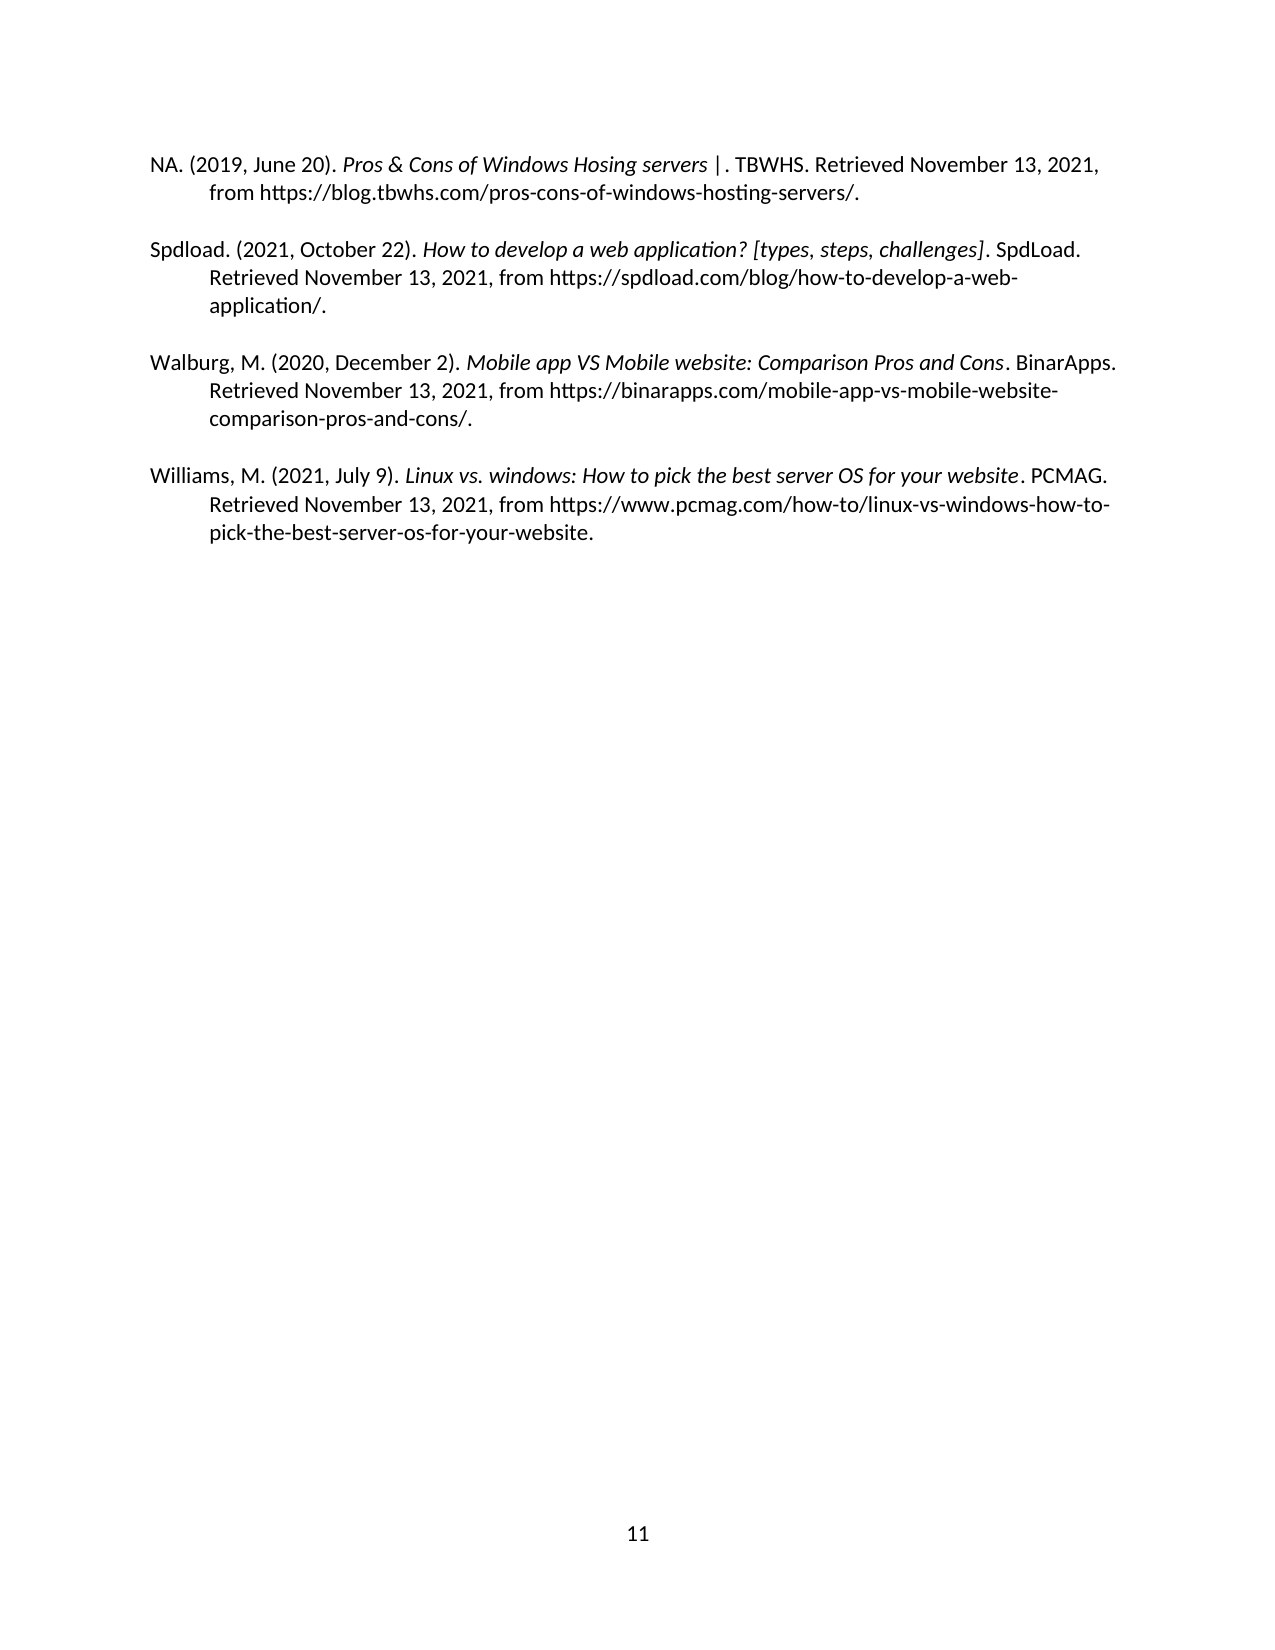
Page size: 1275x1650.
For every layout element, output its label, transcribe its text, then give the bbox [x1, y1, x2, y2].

text Williams, M. (2021, July 9). Linux vs. windows: How to pick the best server OS for your website. PCMAG. Retrieved November 13, 2021, from https://www.pcmag.com/how-to/linux-vs-windows-how-to-pick-the-best-server-os-for-your-website. [150, 462, 1125, 546]
text NA. (2019, June 20). Pros & Cons of Windows Hosing servers |. TBWHS. Retrieved November 13, 2021, from https://blog.tbwhs.com/pros-cons-of-windows-hosting-servers/. [150, 150, 1125, 206]
text Walburg, M. (2020, December 2). Mobile app VS Mobile website: Comparison Pros and Cons. BinarApps. Retrieved November 13, 2021, from https://binarapps.com/mobile-app-vs-mobile-website-comparison-pros-and-cons/. [150, 348, 1125, 432]
text Spdload. (2021, October 22). How to develop a web application? [types, steps, challenges]. SpdLoad. Retrieved November 13, 2021, from https://spdload.com/blog/how-to-develop-a-web-application/. [150, 235, 1125, 319]
